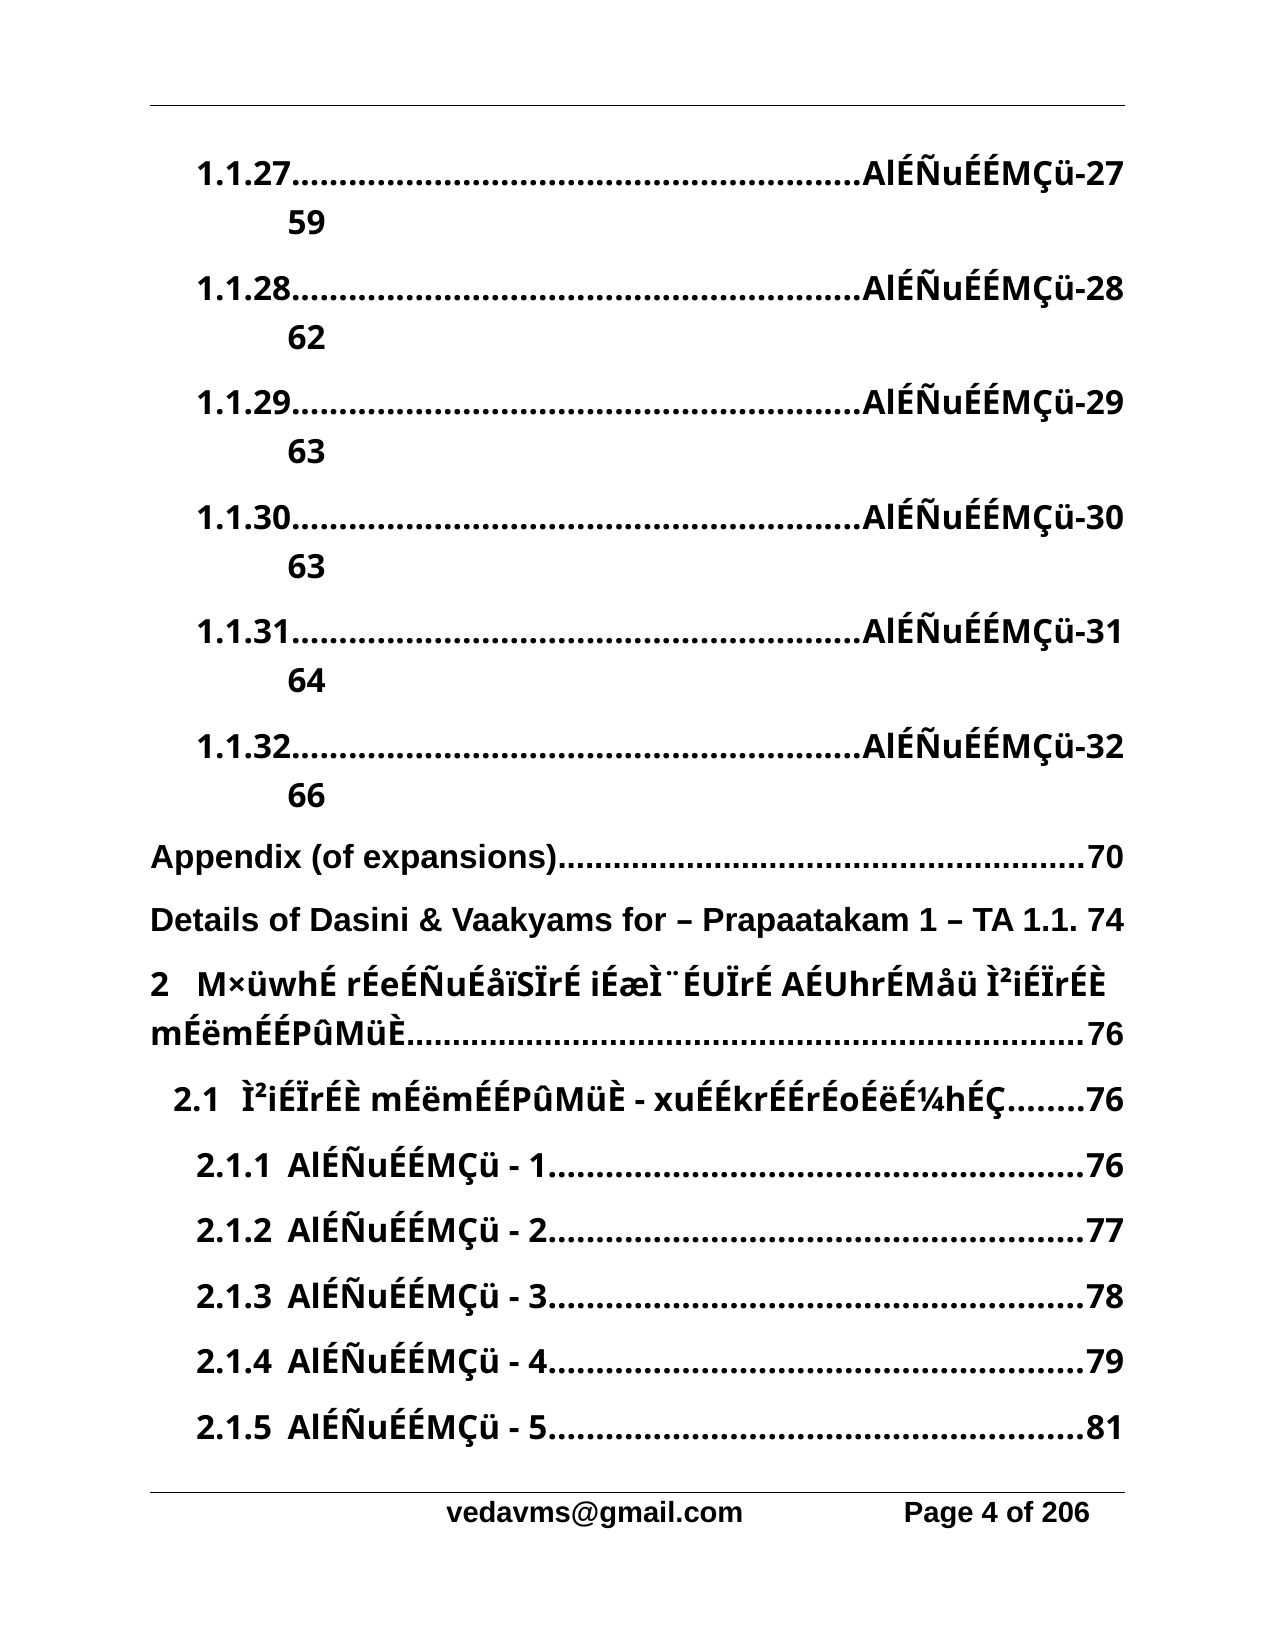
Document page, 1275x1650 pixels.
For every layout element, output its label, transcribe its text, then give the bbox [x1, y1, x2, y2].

text 1.1.27 AlÉÑuÉÉMÇü-27 59 [196, 150, 1125, 244]
text 1.1.32 AlÉÑuÉÉMÇü-32 66 [196, 723, 1125, 817]
text 1.1.28 AlÉÑuÉÉMÇü-28 62 [196, 264, 1125, 359]
text 2.1.2 AlÉÑuÉÉMÇü - 2 77 [196, 1207, 1125, 1252]
text 1.1.29 AlÉÑuÉÉMÇü-29 63 [196, 379, 1125, 473]
text 1.1.30 AlÉÑuÉÉMÇü-30 63 [196, 494, 1125, 588]
text 2.1.4 AlÉÑuÉÉMÇü - 4 79 [196, 1338, 1125, 1384]
text 2.1.3 AlÉÑuÉÉMÇü - 3 78 [196, 1273, 1125, 1318]
text 2.1.1 AlÉÑuÉÉMÇü - 1 76 [196, 1141, 1125, 1187]
text Details of Dasini & Vaakyams for – Prapaatakam 1 – TA 1.1 74 [150, 896, 1125, 941]
text 2 M×üwhÉ rÉeÉÑuÉåïSÏrÉ iÉæÌ¨ÉUÏrÉ AÉUhrÉMåü Ì²iÉÏrÉÈ mÉëmÉÉPûMüÈ 76 [150, 961, 1125, 1056]
text 2.1 Ì²iÉÏrÉÈ mÉëmÉÉPûMüÈ - xuÉÉkrÉÉrÉoÉëÉ¼hÉÇ 76 [173, 1076, 1125, 1121]
text Appendix (of expansions) 70 [150, 837, 1125, 876]
text 1.1.31 AlÉÑuÉÉMÇü-31 64 [196, 608, 1125, 703]
text 2.1.5 AlÉÑuÉÉMÇü - 5 81 [196, 1404, 1125, 1449]
